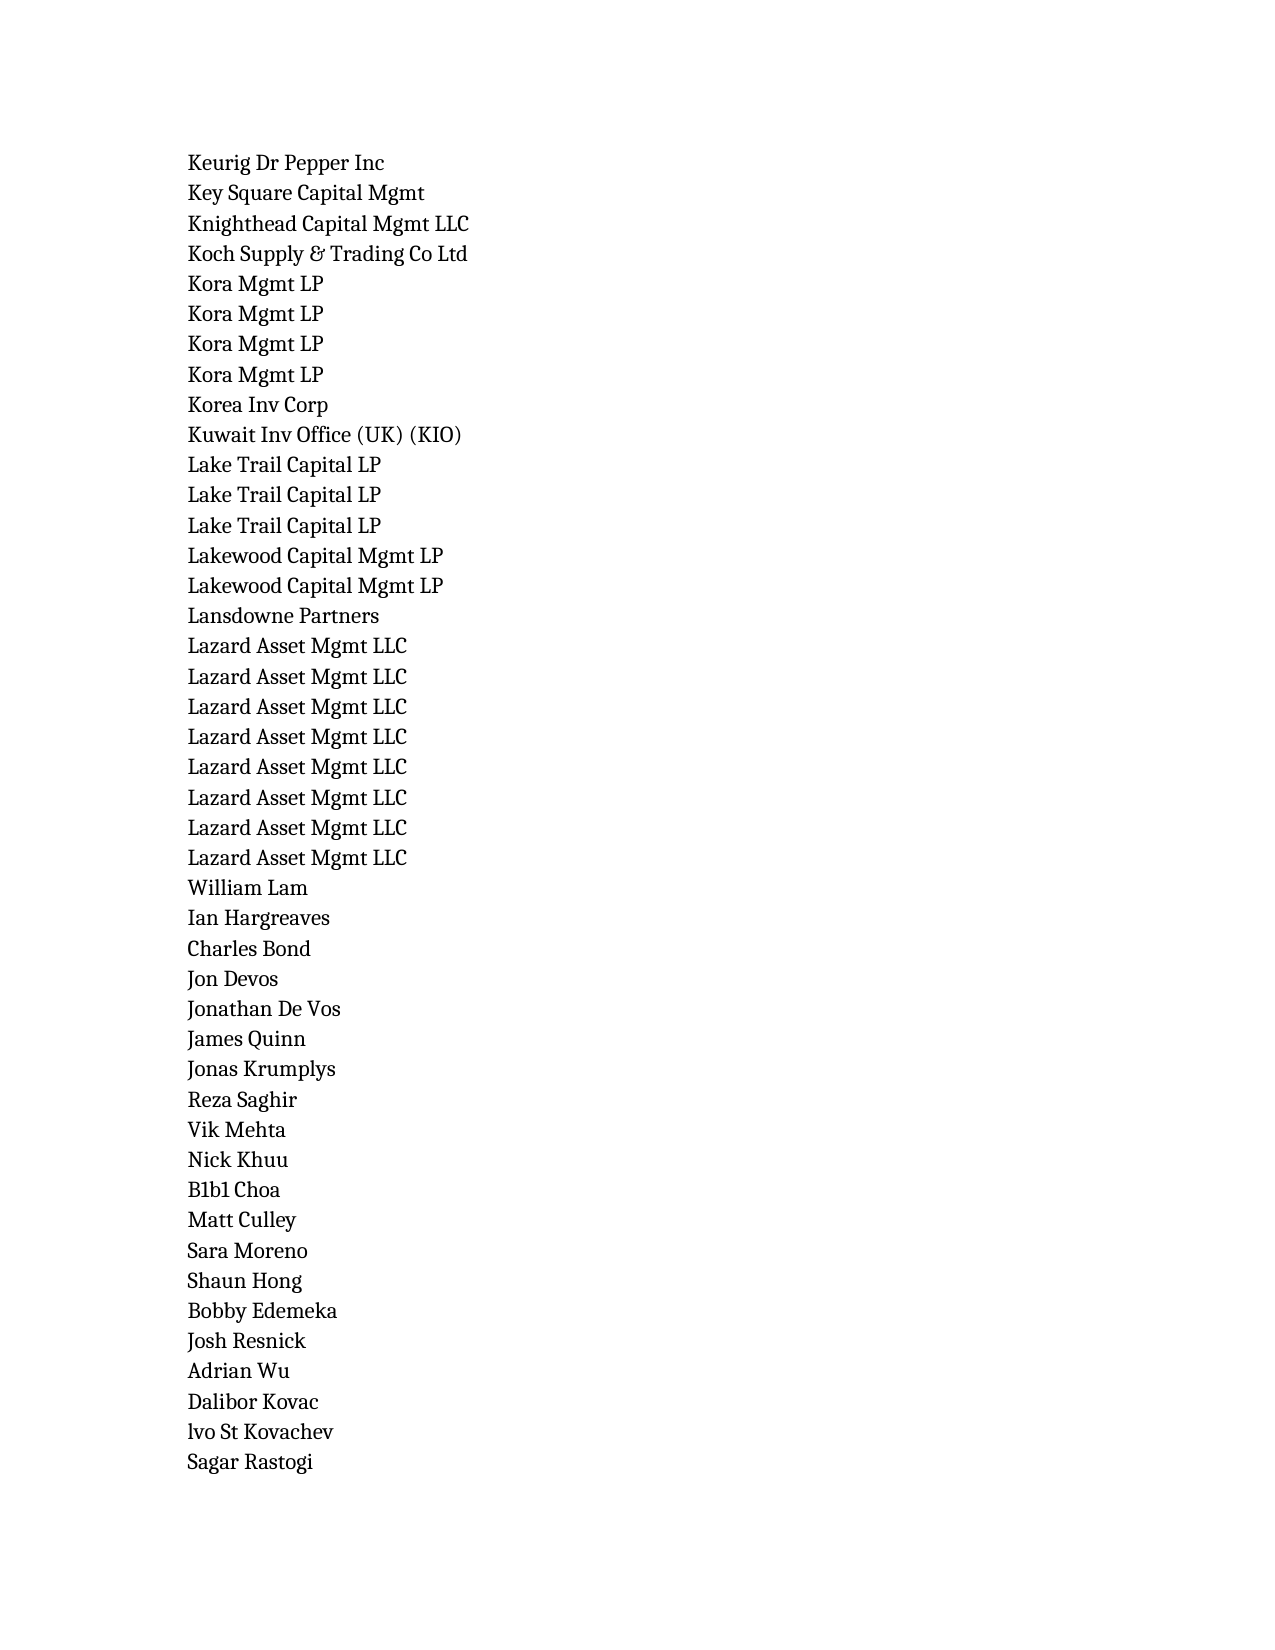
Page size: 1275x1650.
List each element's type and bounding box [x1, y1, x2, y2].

text [187, 150, 1087, 1475]
